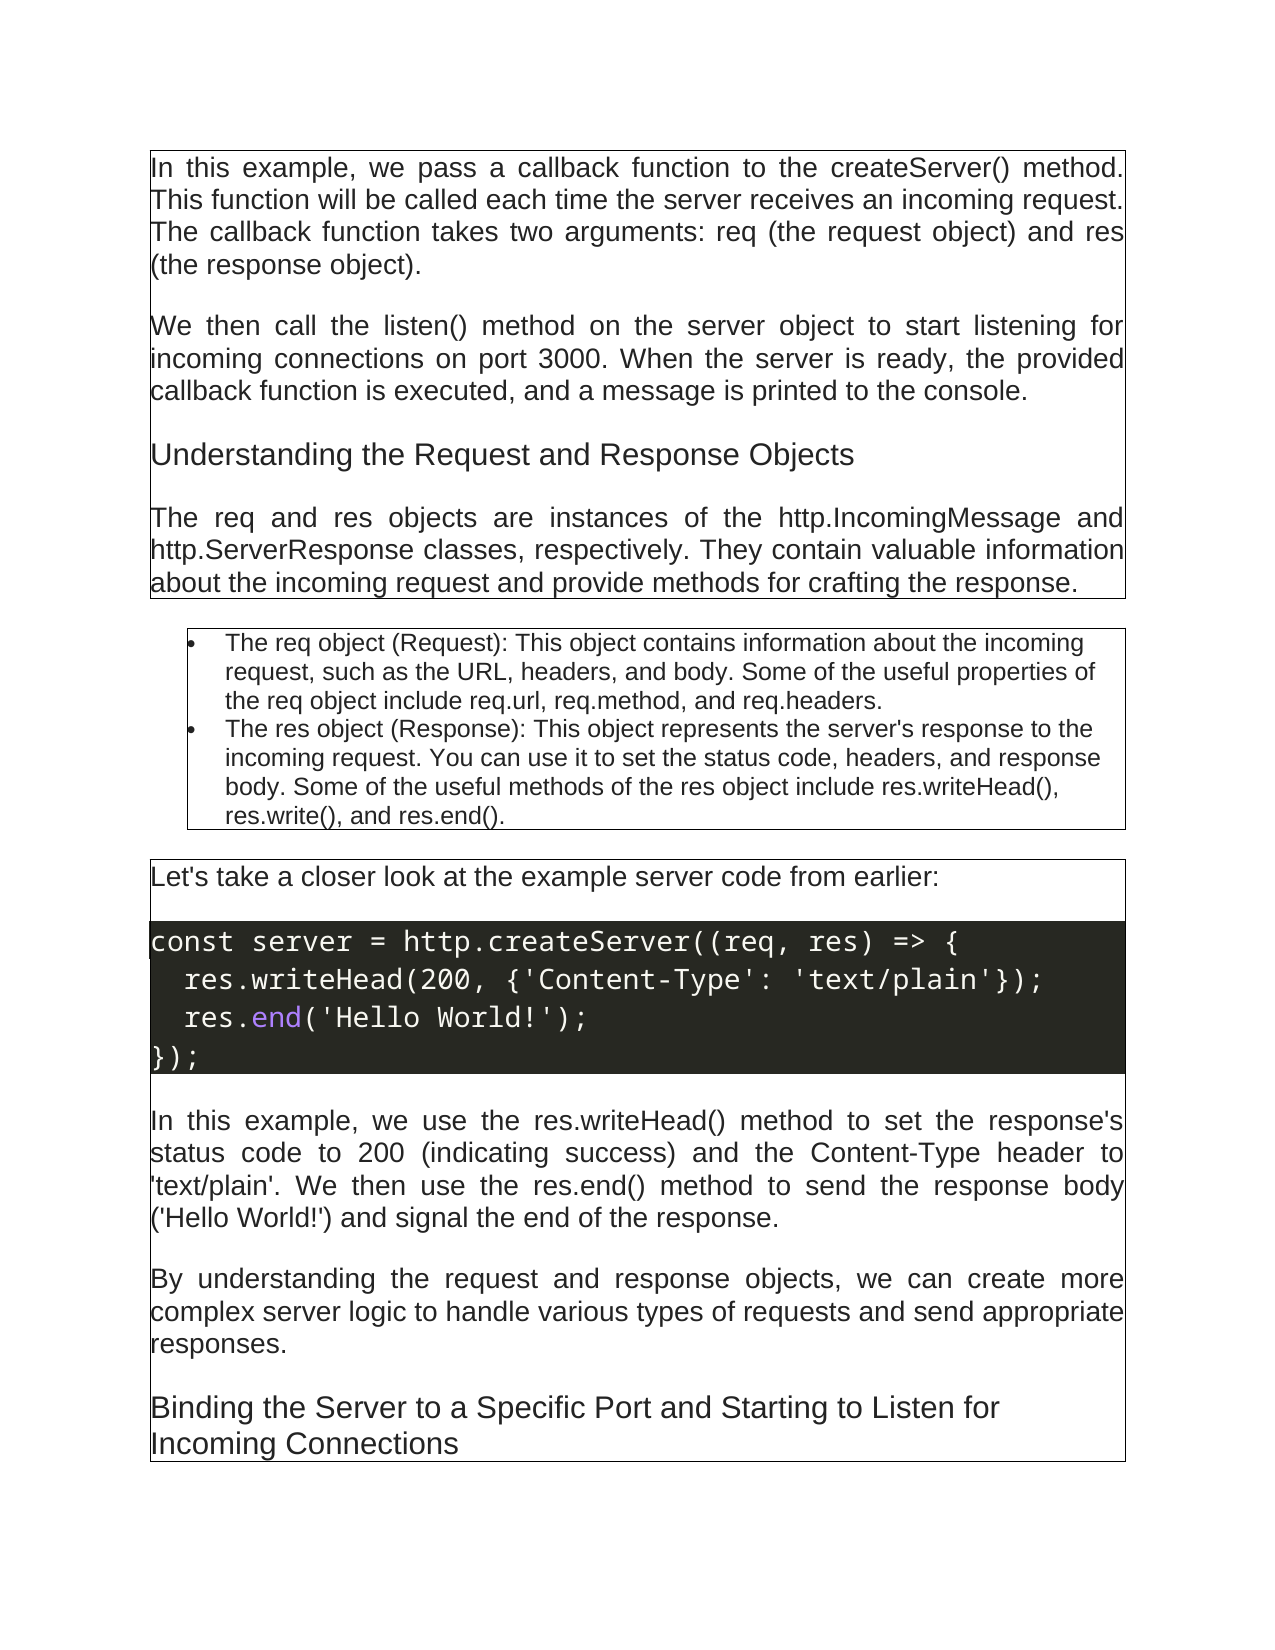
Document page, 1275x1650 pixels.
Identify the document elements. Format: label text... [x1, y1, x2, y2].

text By understanding the request and response objects, we can create more complex server logic to handle various types of requests and send appropriate responses. [151, 1262, 1125, 1359]
text res.end('Hello World!'); [151, 998, 1125, 1036]
text res.writeHead(200, {'Content-Type': 'text/plain'}); [151, 959, 1125, 998]
list The res object (Response): This object represents the server's response to the incoming request. You can use it to set the status code, headers, and response body. Some of the useful methods of the res object include res.writeHead(), res.write(), and res.end(). [188, 714, 1125, 829]
text }); [151, 1036, 1125, 1074]
text Let's take a closer look at the example server code from earlier: [151, 860, 1125, 892]
text Understanding the Request and Response Objects [151, 435, 1125, 472]
text The req and res objects are instances of the http.IncomingMessage and http.ServerResponse classes, respectively. They contain valuable information about the incoming request and provide methods for crafting the response. [151, 500, 1125, 598]
text In this example, we use the res.writeHead() method to set the response's status code to 200 (indicating success) and the Content-Type header to 'text/plain'. We then use the res.end() method to send the response body ('Hello World!') and signal the end of the response. [151, 1103, 1125, 1233]
text In this example, we pass a callback function to the createServer() method. This function will be called each time the server receives an incoming request. The callback function takes two arguments: req (the request object) and res (the response object). [151, 151, 1125, 280]
list The req object (Request): This object contains information about the incoming request, such as the URL, headers, and body. Some of the useful properties of the req object include req.url, req.method, and req.headers. [188, 629, 1125, 714]
text We then call the listen() method on the server object to start listening for incoming connections on port 3000. When the server is ready, the provided callback function is executed, and a message is printed to the console. [151, 309, 1125, 406]
text Binding the Server to a Specific Port and Starting to Listen for Incoming Connections [151, 1388, 1125, 1461]
text const server = http.createServer((req, res) => { [151, 921, 1125, 959]
